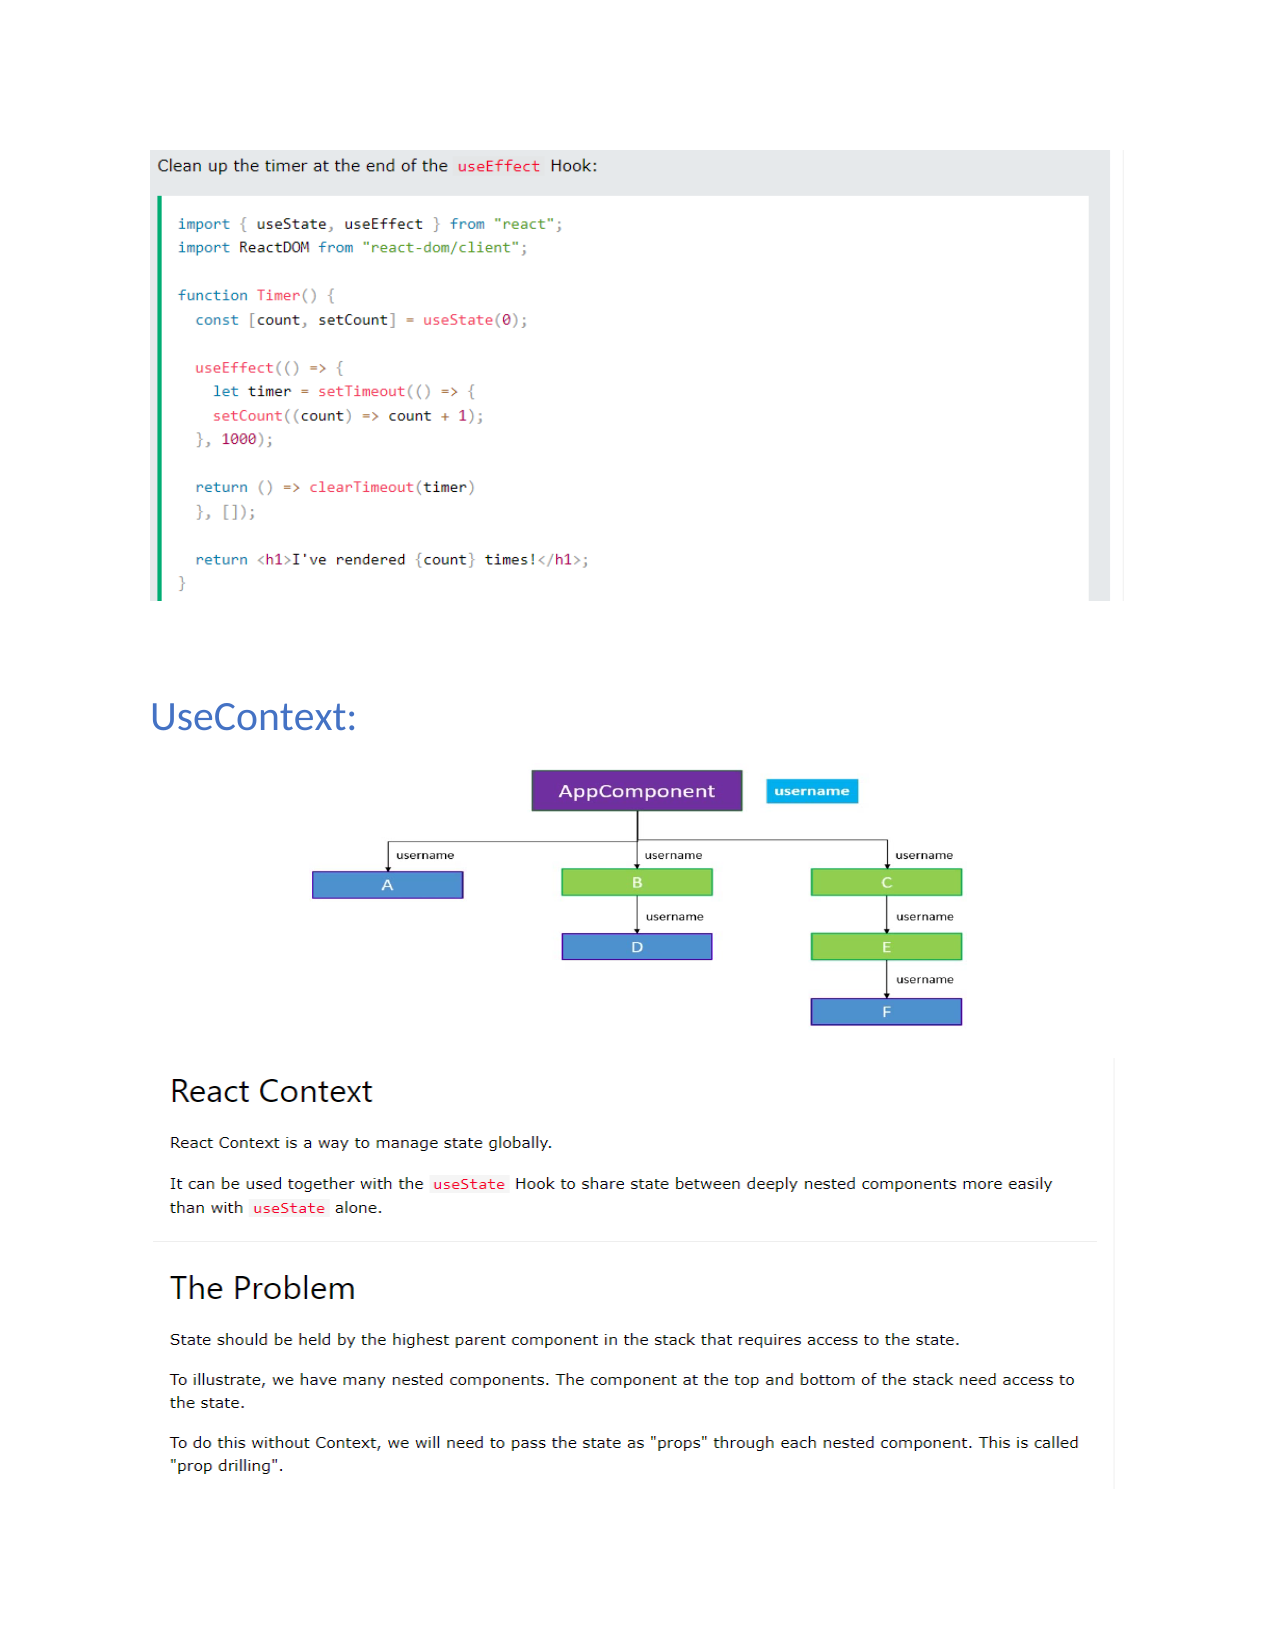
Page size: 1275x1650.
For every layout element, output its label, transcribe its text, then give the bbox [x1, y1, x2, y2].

picture [150, 762, 1125, 1040]
picture [150, 150, 1125, 601]
picture [150, 1058, 1124, 1489]
text UseContext: [150, 690, 1125, 741]
